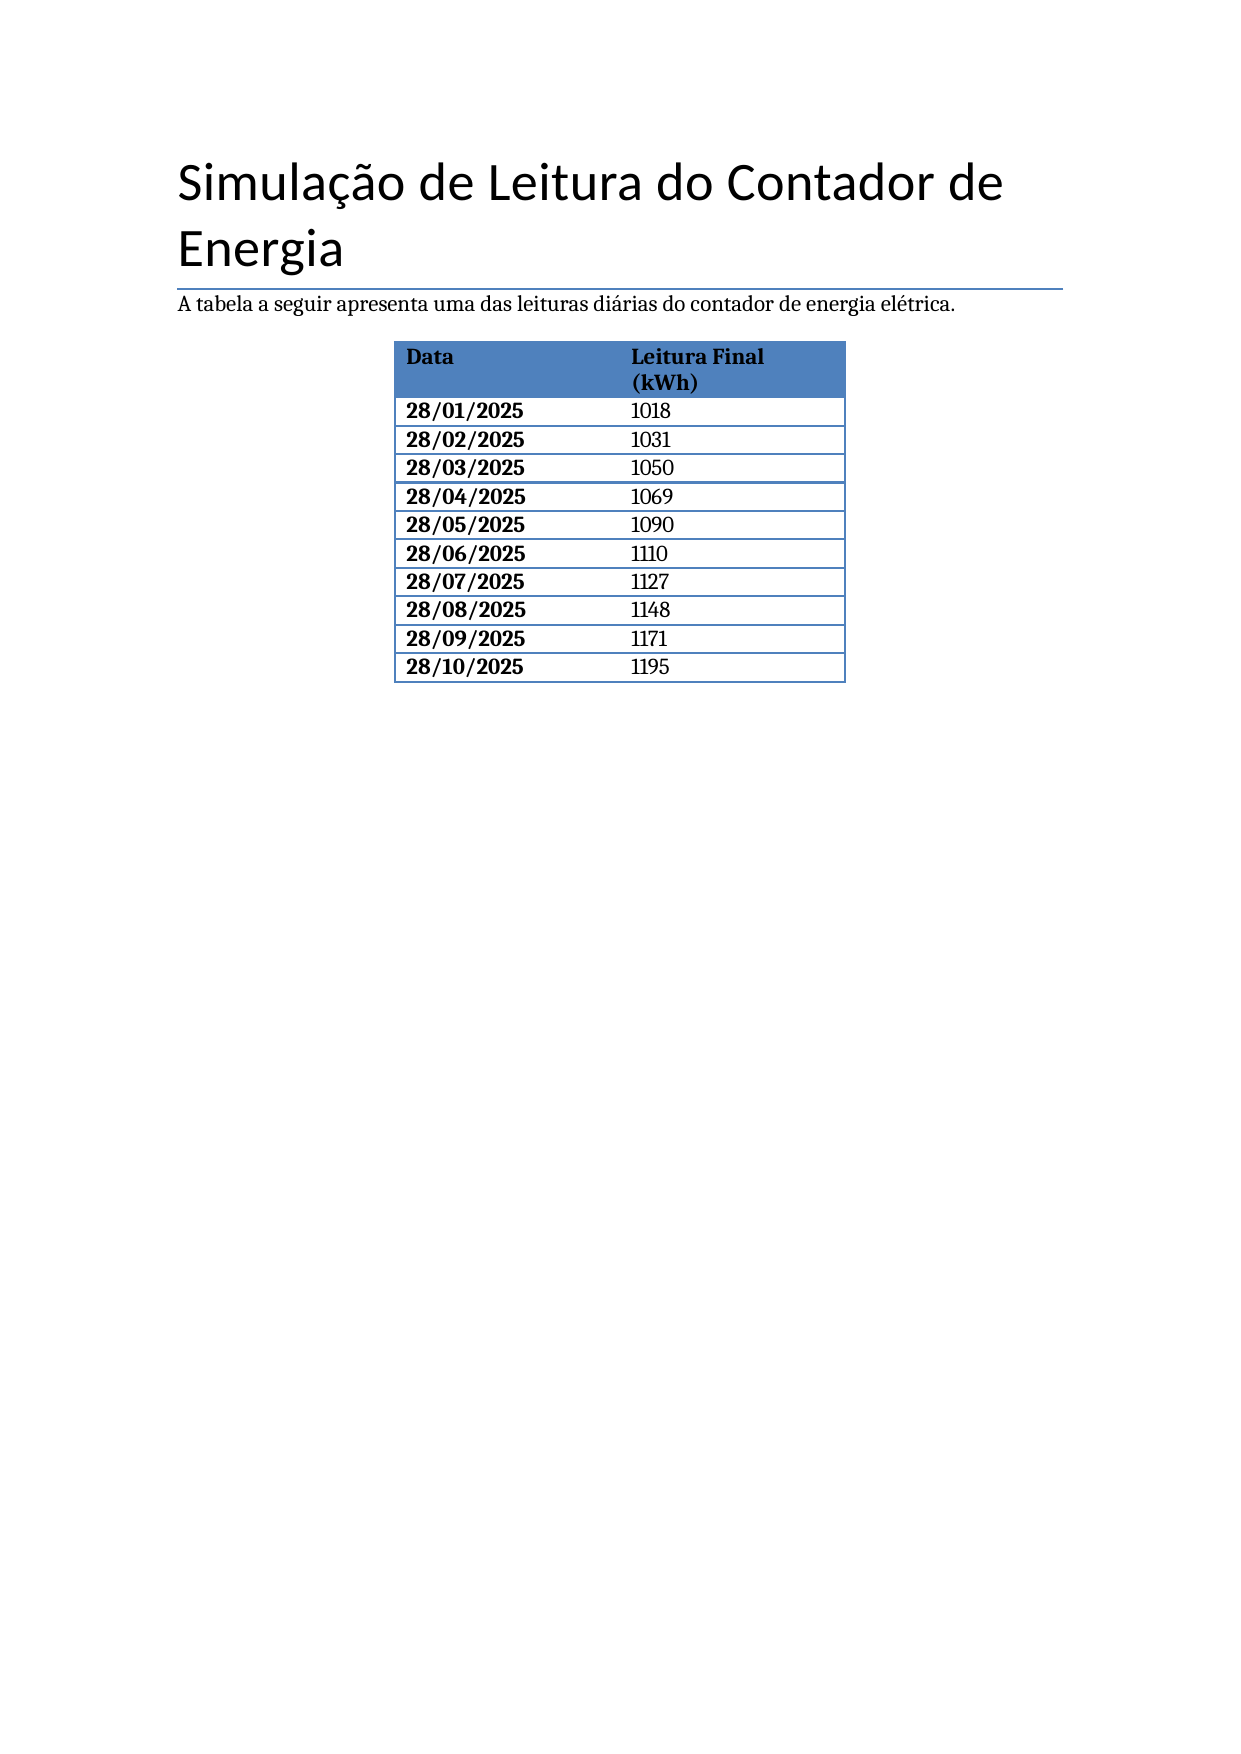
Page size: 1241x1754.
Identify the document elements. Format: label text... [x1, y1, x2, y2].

table_cell 28/03/2025 [396, 455, 620, 481]
table_cell 1127 [620, 569, 844, 595]
table_cell 28/10/2025 [396, 654, 620, 681]
table_cell 28/08/2025 [396, 597, 620, 624]
table_cell 28/06/2025 [396, 540, 620, 567]
table_cell 1090 [620, 512, 844, 538]
table_cell 1069 [620, 484, 844, 510]
text A tabela a seguir apresenta uma das leituras diárias do contador de energia elétrica. [177, 290, 1063, 317]
table_cell 1050 [620, 455, 844, 481]
table_cell 1148 [620, 597, 844, 624]
table_cell 28/02/2025 [396, 427, 620, 453]
table_header Leitura Final (kWh) [620, 344, 844, 396]
text Simulação de Leitura do Contador de Energia [177, 148, 1063, 288]
table_cell 1171 [620, 626, 844, 652]
table_cell 1110 [620, 540, 844, 567]
table_cell 28/05/2025 [396, 512, 620, 538]
table_header Data [396, 344, 620, 396]
table_cell 1031 [620, 427, 844, 453]
table_cell 28/09/2025 [396, 626, 620, 652]
table_cell 28/07/2025 [396, 569, 620, 595]
table_cell 1195 [620, 654, 844, 681]
table_cell 28/04/2025 [396, 484, 620, 510]
table_cell 28/01/2025 [396, 398, 620, 424]
table_cell 1018 [620, 398, 844, 424]
